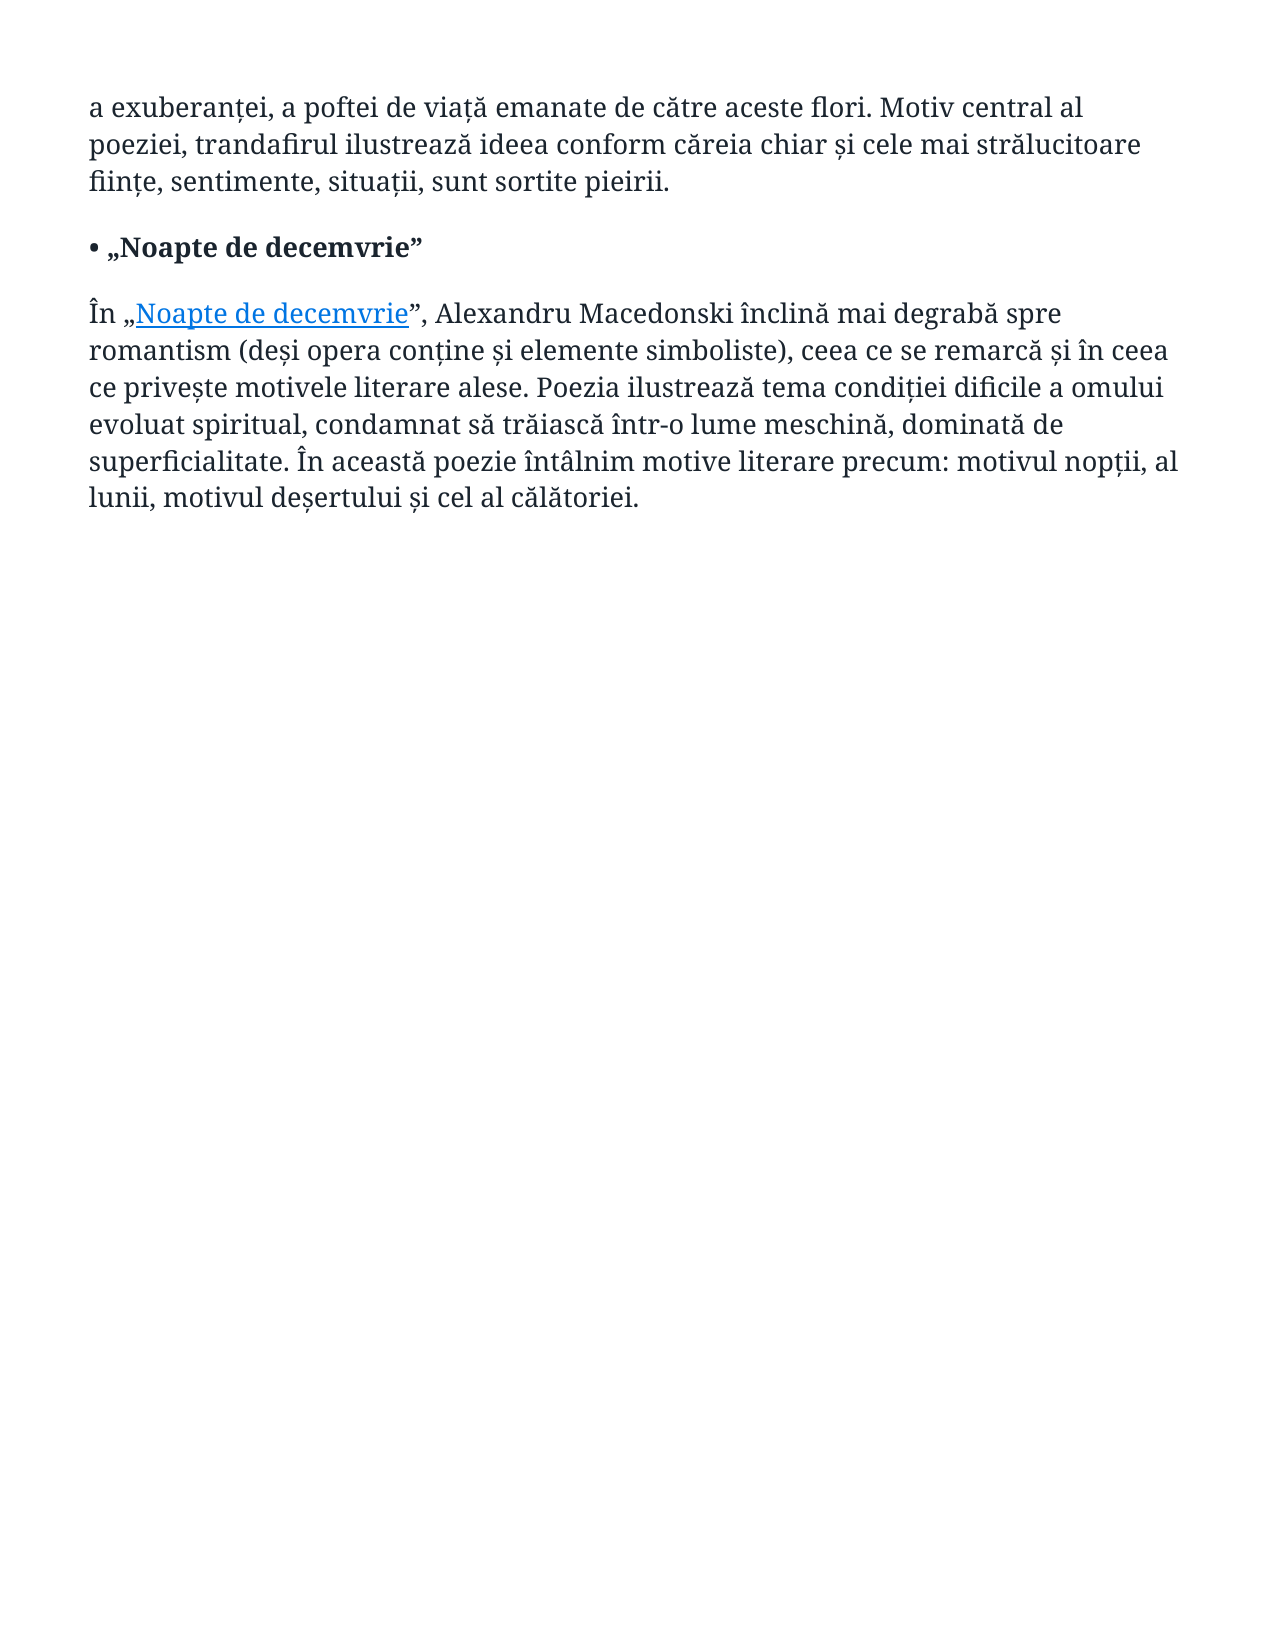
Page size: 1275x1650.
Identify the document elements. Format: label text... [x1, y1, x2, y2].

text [89, 89, 1186, 199]
text • „Noapte de decemvrie” [89, 228, 1186, 265]
text În „Noapte de decemvrie”, Alexandru Macedonski înclină mai degrabă spre romantism (deși opera conține și elemente simboliste), ceea ce se remarcă și în ceea ce privește motivele literare alese. Poezia ilustrează tema condiției dificile a omului evoluat spiritual, condamnat să trăiască într-o lume meschină, dominată de superficialitate. În această poezie întâlnim motive literare precum: motivul nopții, al lunii, motivul deșertului și cel al călătoriei. [89, 294, 1186, 516]
